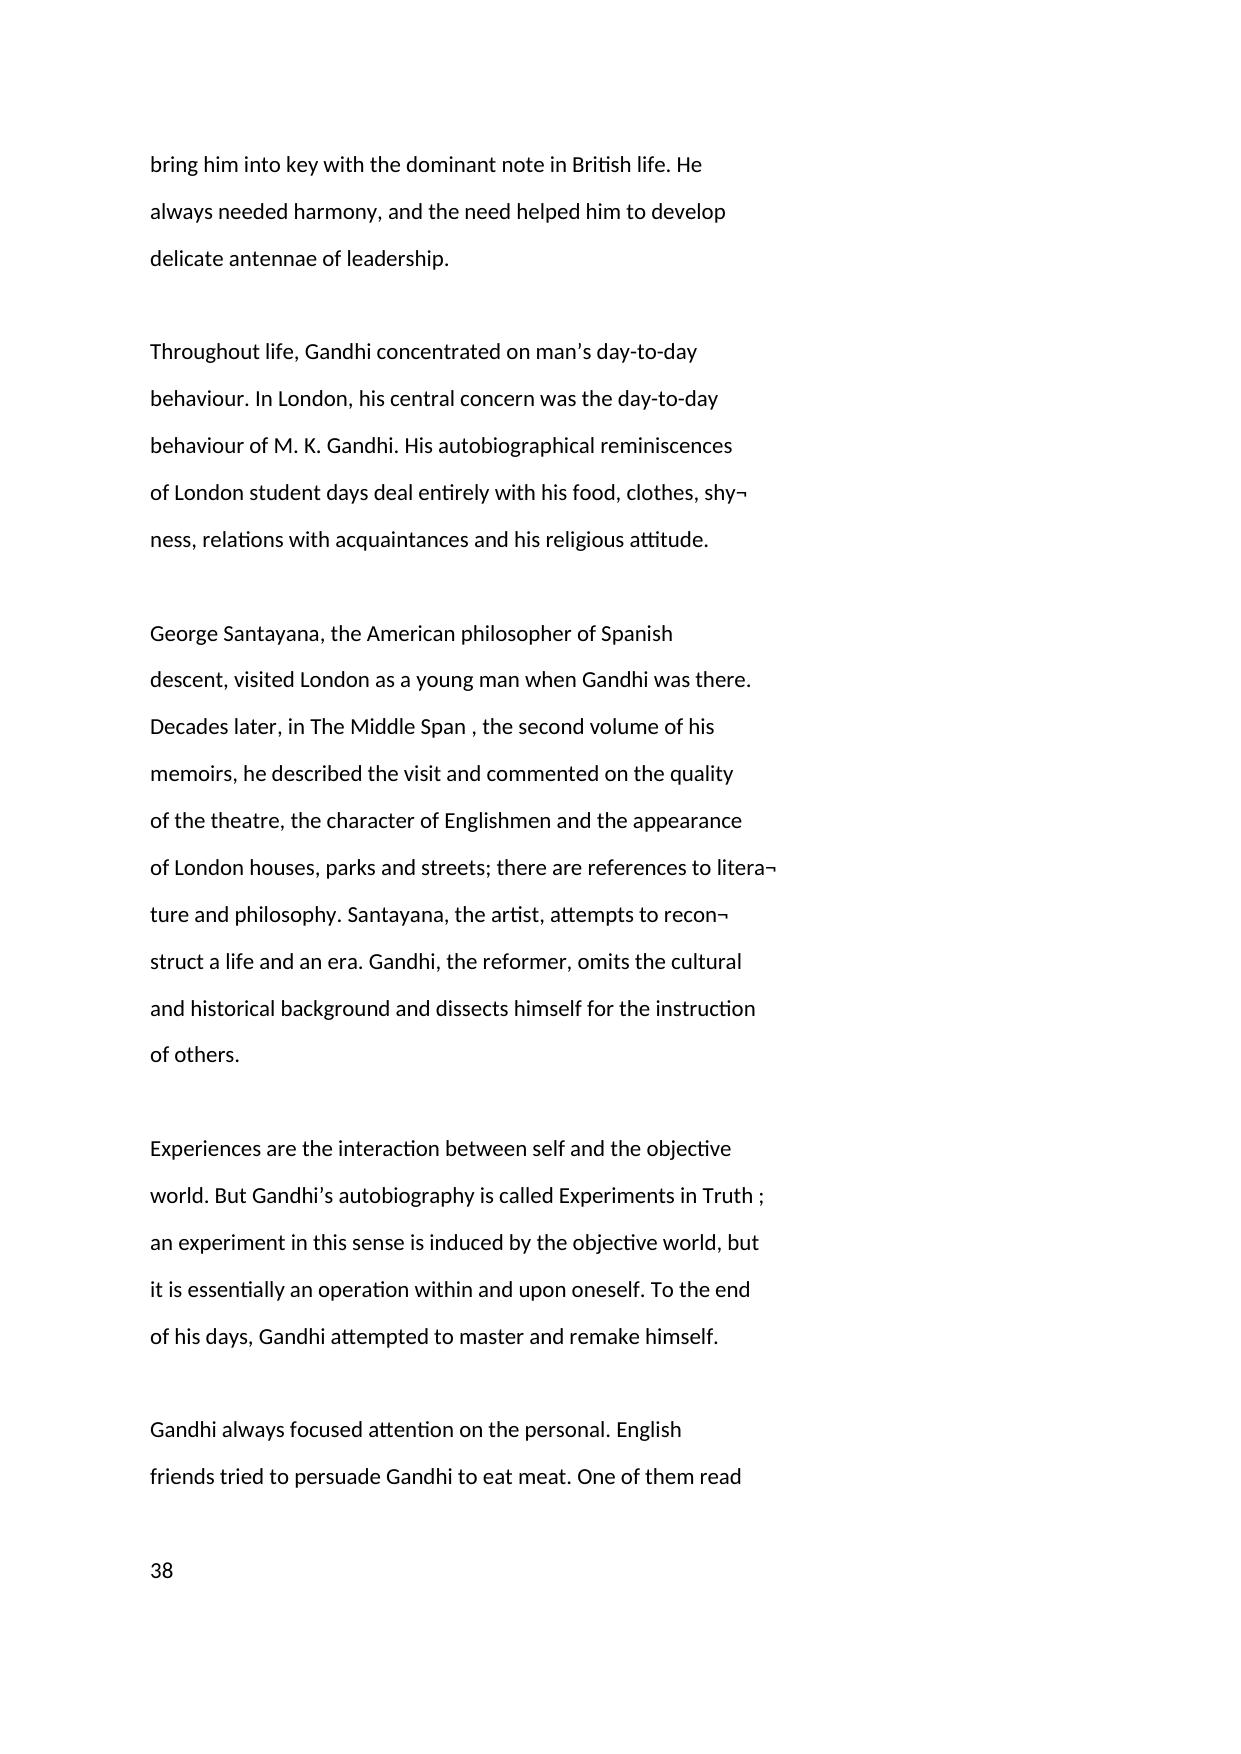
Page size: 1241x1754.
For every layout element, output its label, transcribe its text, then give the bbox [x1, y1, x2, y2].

text of London student days deal entirely with his food, clothes, shy¬ [150, 478, 1090, 506]
text and historical background and dissects himself for the instruction [150, 994, 1090, 1022]
text memoirs, he described the visit and commented on the quality [150, 759, 1090, 787]
text Throughout life, Gandhi concentrated on man’s day-to-day [150, 337, 1090, 366]
text bring him into key with the dominant note in British life. He [150, 150, 1090, 178]
text Experiences are the interaction between self and the objective [150, 1134, 1090, 1162]
text an experiment in this sense is induced by the objective world, but [150, 1228, 1090, 1256]
text struct a life and an era. Gandhi, the reformer, omits the cultural [150, 947, 1090, 975]
text of his days, Gandhi attempted to master and remake himself. [150, 1322, 1090, 1350]
text Gandhi always focused attention on the personal. English [150, 1416, 1090, 1444]
text 38 [150, 1556, 1090, 1584]
text George Santayana, the American philosopher of Spanish [150, 619, 1090, 647]
text Decades later, in The Middle Span , the second volume of his [150, 712, 1090, 741]
text behaviour of M. K. Gandhi. His autobiographical reminiscences [150, 431, 1090, 459]
text world. But Gandhi’s autobiography is called Experiments in Truth ; [150, 1181, 1090, 1209]
text ture and philosophy. Santayana, the artist, attempts to recon¬ [150, 900, 1090, 928]
text it is essentially an operation within and upon oneself. To the end [150, 1275, 1090, 1303]
text behaviour. In London, his central concern was the day-to-day [150, 384, 1090, 412]
text ness, relations with acquaintances and his religious attitude. [150, 525, 1090, 553]
text of London houses, parks and streets; there are references to litera¬ [150, 853, 1090, 881]
text of the theatre, the character of Englishmen and the appearance [150, 806, 1090, 834]
text of others. [150, 1041, 1090, 1069]
text descent, visited London as a young man when Gandhi was there. [150, 666, 1090, 694]
text always needed harmony, and the need helped him to develop [150, 197, 1090, 225]
text delicate antennae of leadership. [150, 244, 1090, 272]
text friends tried to persuade Gandhi to eat meat. One of them read [150, 1462, 1090, 1491]
